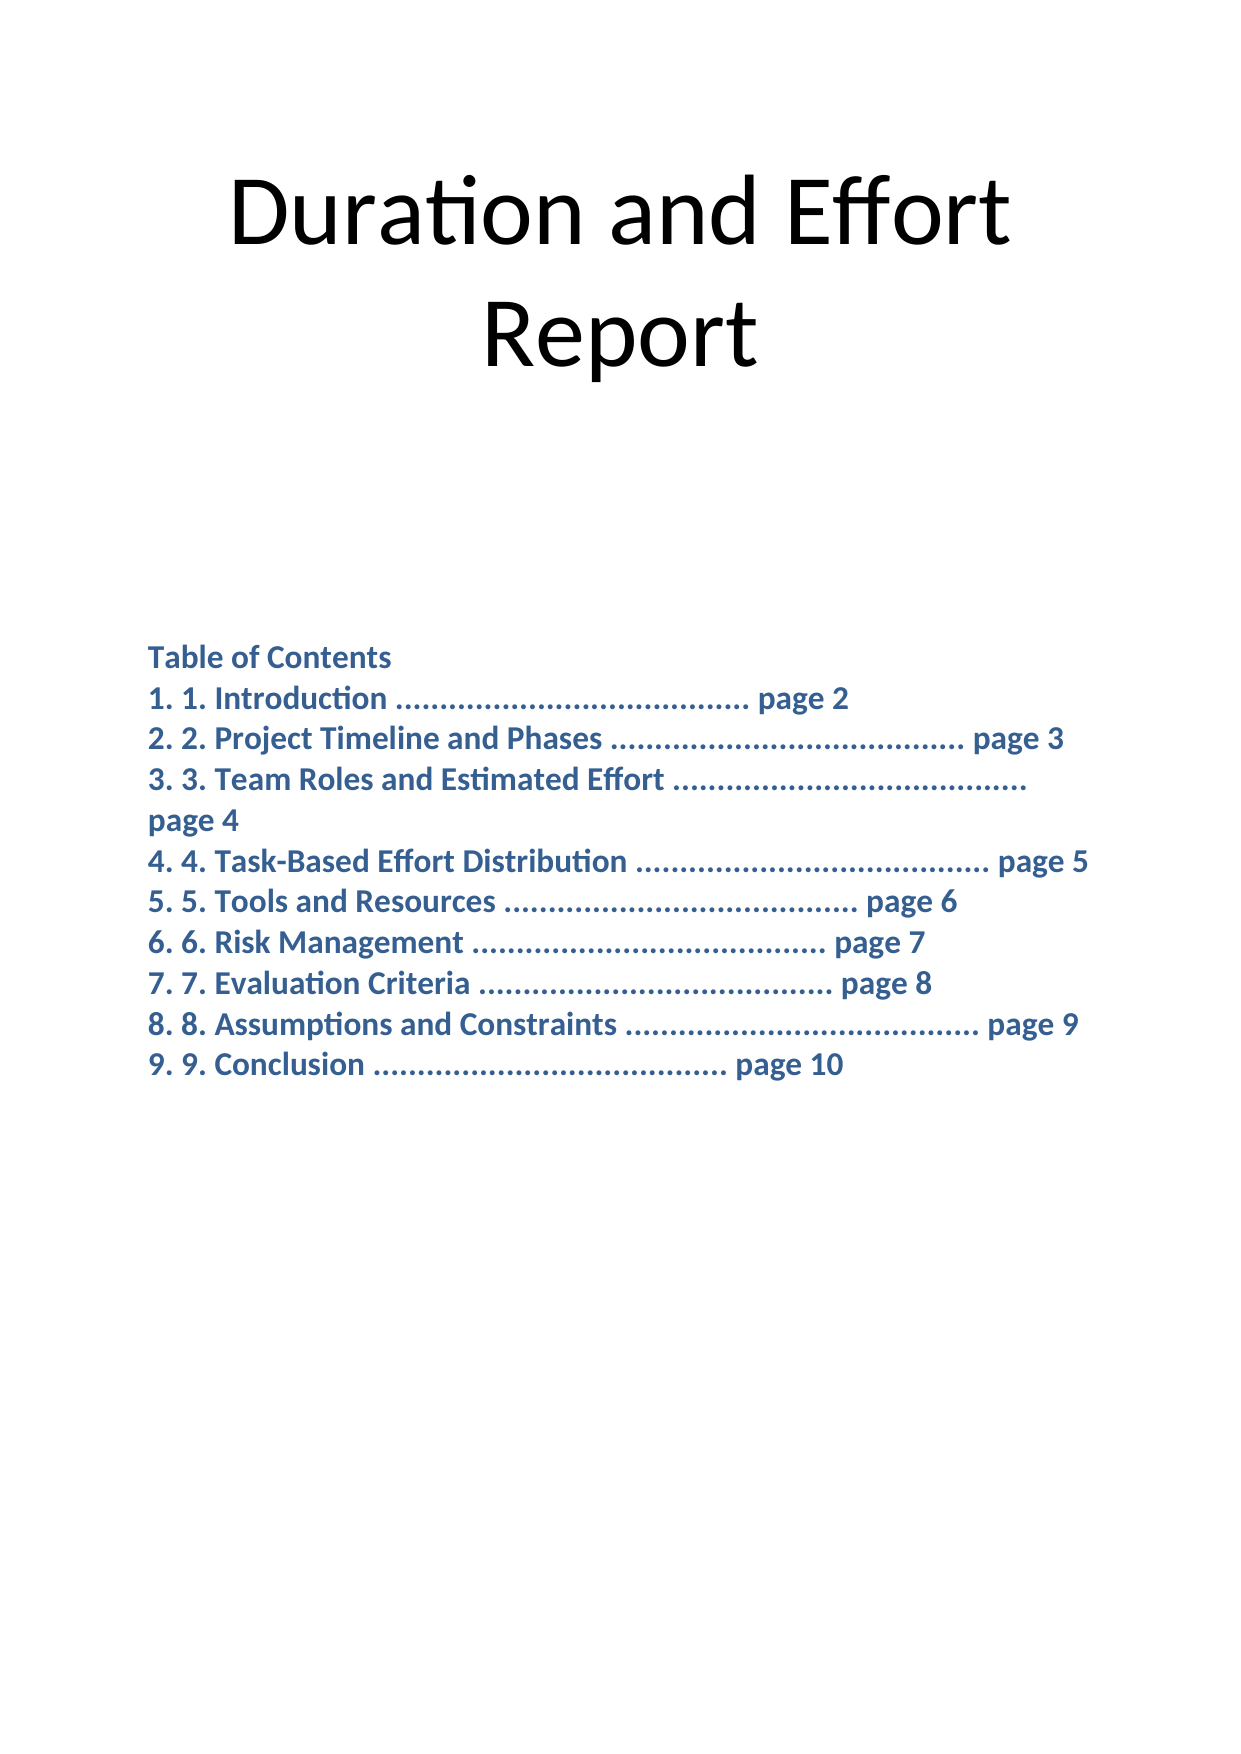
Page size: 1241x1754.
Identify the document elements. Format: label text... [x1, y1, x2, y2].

text Table of Contents 1. 1. Introduction ........................................ page 2 2. 2. Project Timeline and Phases ........................................ page 3 3. 3. Team Roles and Estimated Effort ........................................ page 4 4. 4. Task-Based Effort Distribution ........................................ page 5 5. 5. Tools and Resources ........................................ page 6 6. 6. Risk Management ........................................ page 7 7. 7. Evaluation Criteria ........................................ page 8 8. 8. Assumptions and Constraints ........................................ page 9 9. 9. Conclusion ........................................ page 10 [148, 636, 1093, 1084]
text Duration and Effort Report [148, 148, 1093, 392]
